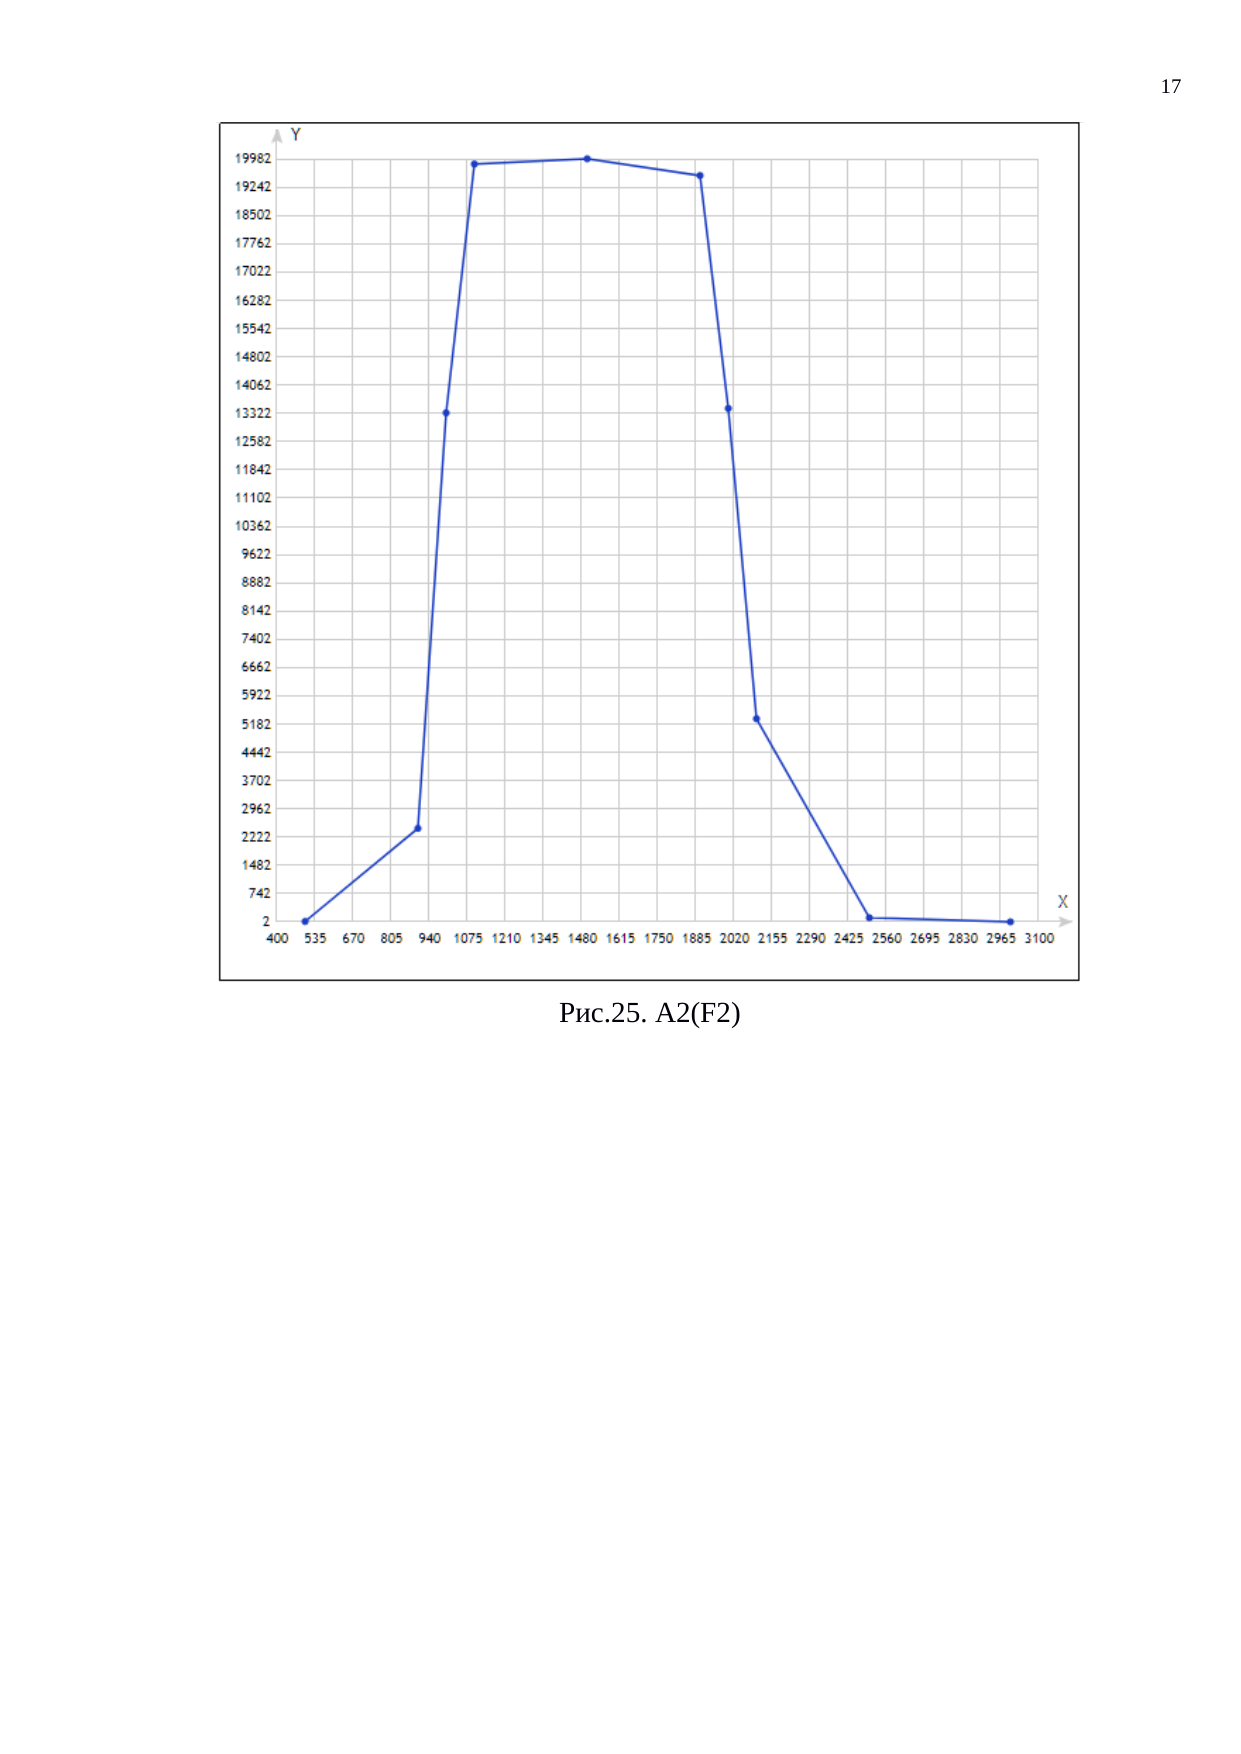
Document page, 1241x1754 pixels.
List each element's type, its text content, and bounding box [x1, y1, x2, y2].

picture [216, 122, 1084, 984]
text Рис.25. A2(F2) [118, 996, 1181, 1029]
